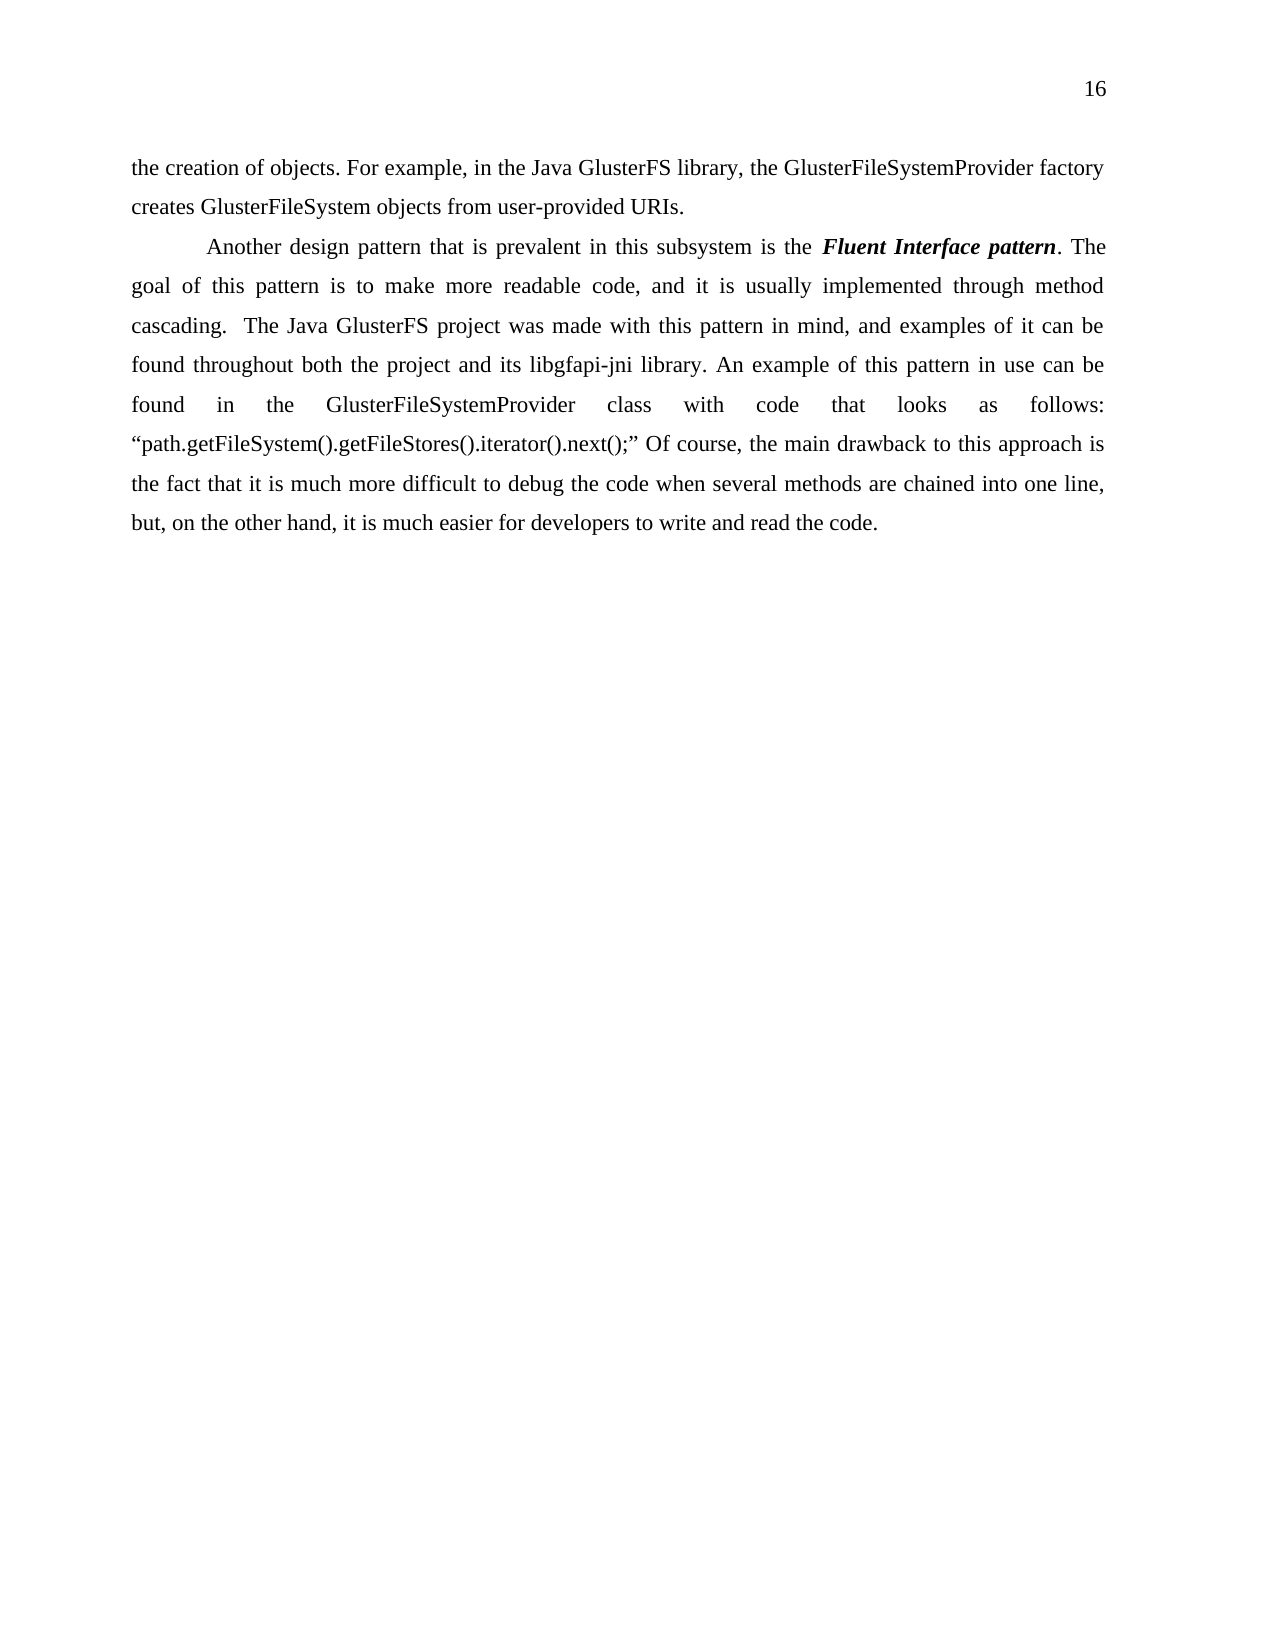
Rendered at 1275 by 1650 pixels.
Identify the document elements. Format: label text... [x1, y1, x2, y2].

text Another design pattern that is prevalent in this subsystem is the Fluent Interface pattern. The goal of this pattern is to make more readable code, and it is usually implemented through method cascading. The Java GlusterFS project was made with this pattern in mind, and examples of it can be found throughout both the project and its libgfapi-jni library. An example of this pattern in use can be found in the GlusterFileSystemProvider class with code that looks as follows: “path.getFileSystem().getFileStores().iterator().next();” Of course, the main drawback to this approach is the fact that it is much more difficult to debug the code when several methods are chained into one line, but, on the other hand, it is much easier for developers to write and read the code. [131, 233, 1106, 536]
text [131, 154, 1106, 220]
